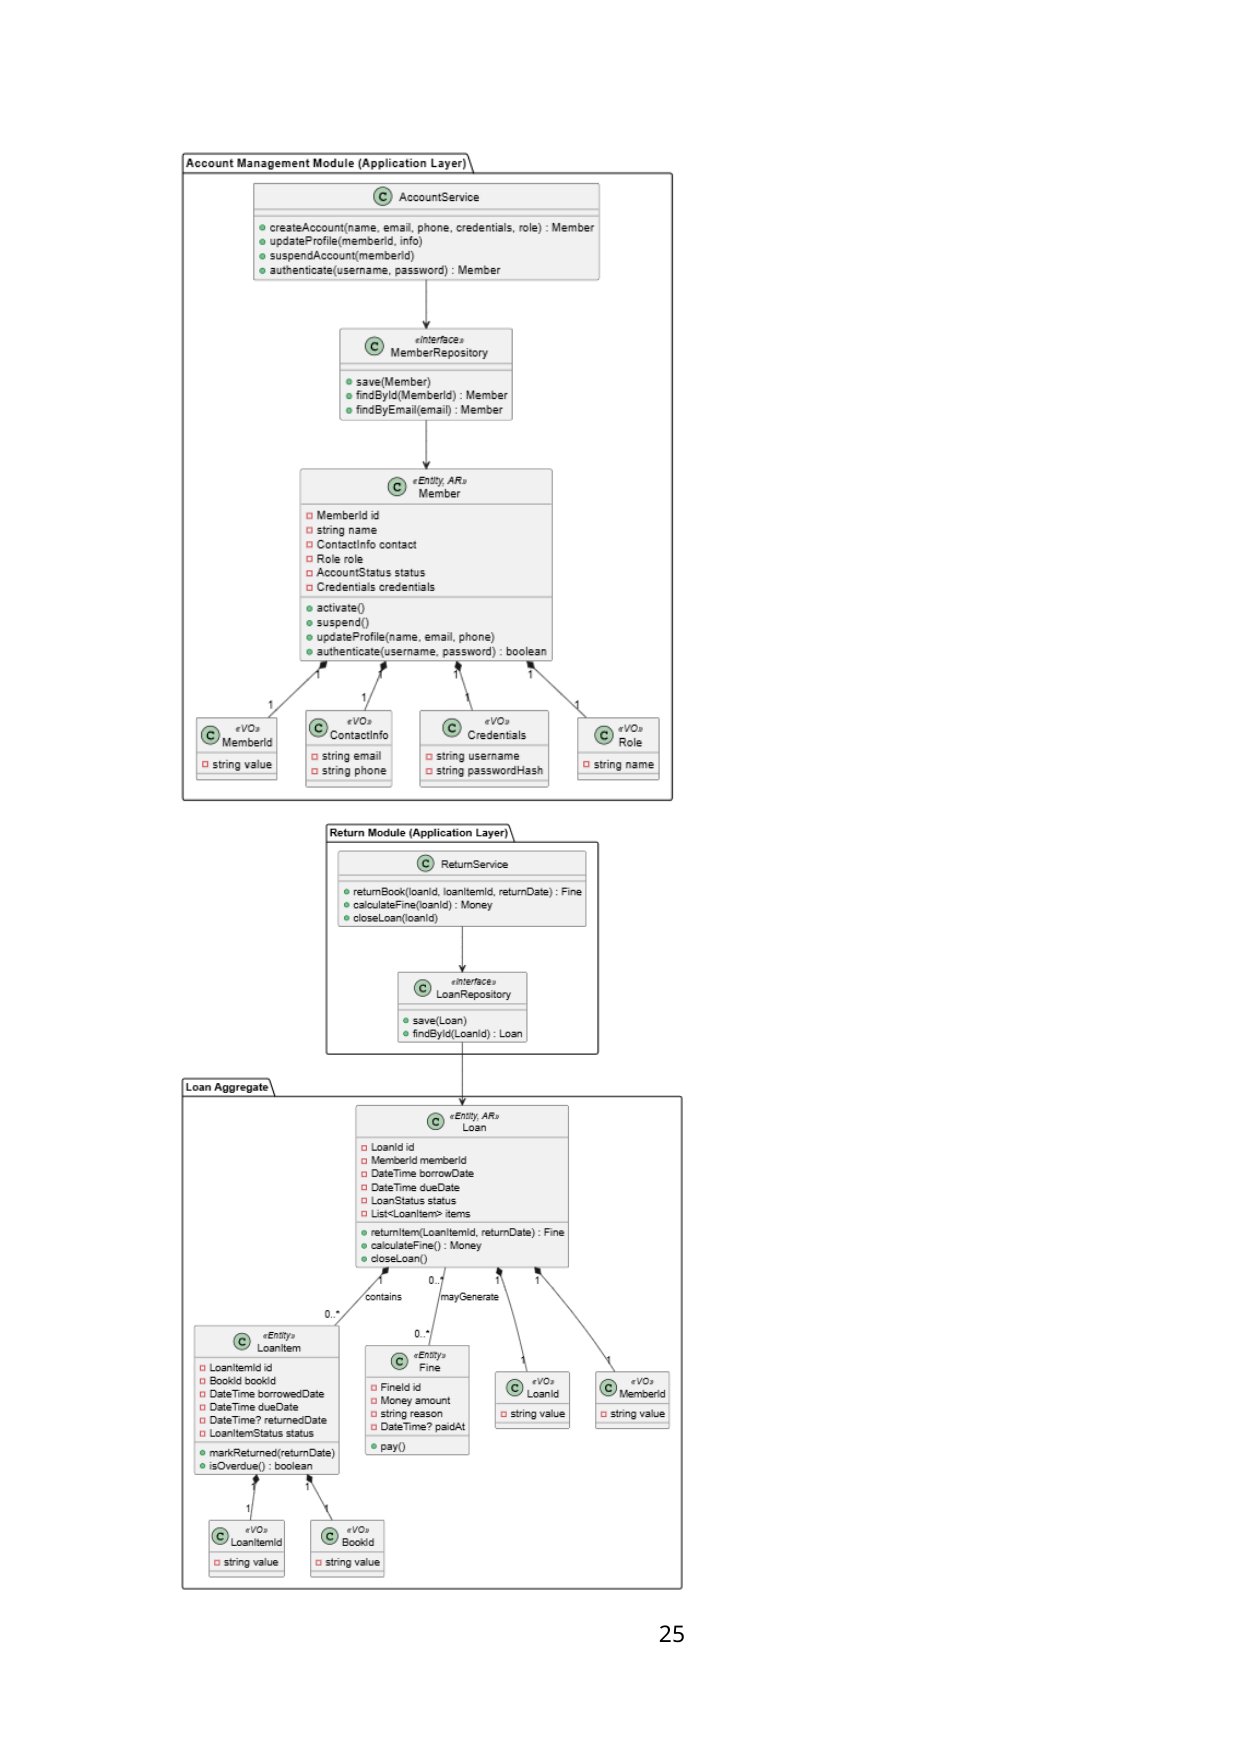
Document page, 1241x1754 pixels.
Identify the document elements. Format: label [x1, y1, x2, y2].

picture [178, 820, 687, 1594]
picture [178, 150, 678, 806]
